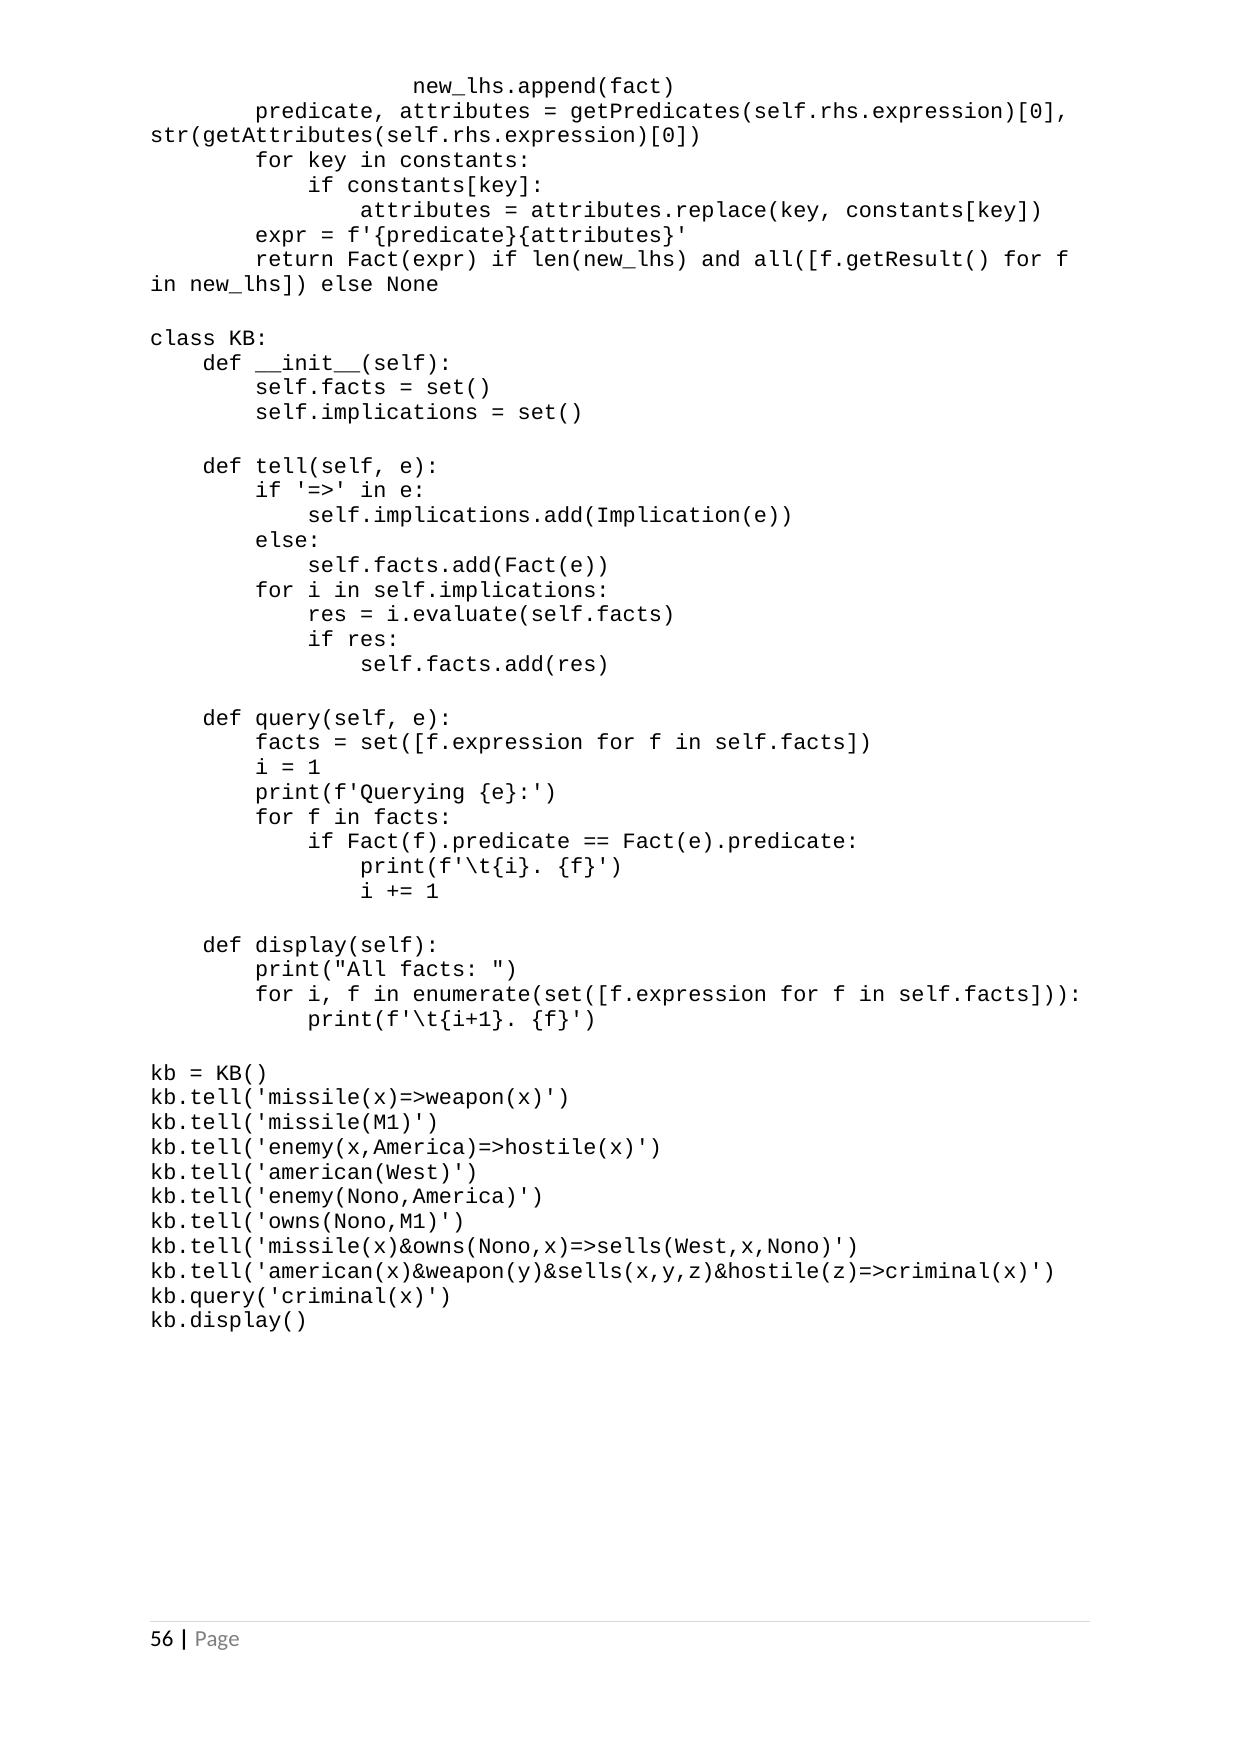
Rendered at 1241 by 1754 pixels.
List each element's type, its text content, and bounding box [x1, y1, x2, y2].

text if '=>' in e: [150, 479, 1090, 504]
text self.facts.add(res) [150, 653, 1090, 678]
text attributes = attributes.replace(key, constants[key]) [150, 199, 1090, 224]
text self.implications = set() [150, 401, 1090, 426]
text print(f'\t{i}. {f}') [150, 855, 1090, 880]
text print(f'Querying {e}:') [150, 781, 1090, 806]
text else: [150, 529, 1090, 554]
text self.facts.add(Fact(e)) [150, 554, 1090, 579]
text self.facts = set() [150, 376, 1090, 401]
text kb.tell('american(West)') [150, 1161, 1090, 1186]
text i = 1 [150, 756, 1090, 781]
text return Fact(expr) if len(new_lhs) and all([f.getResult() for f in new_lhs]) else None [150, 248, 1090, 298]
text self.implications.add(Implication(e)) [150, 504, 1090, 529]
text def display(self): [150, 934, 1090, 958]
text if res: [150, 628, 1090, 653]
text res = i.evaluate(self.facts) [150, 603, 1090, 628]
text def tell(self, e): [150, 455, 1090, 479]
text kb.tell('missile(M1)') [150, 1111, 1090, 1136]
text for key in constants: [150, 149, 1090, 174]
text for i in self.implications: [150, 579, 1090, 603]
text kb.tell('american(x)&weapon(y)&sells(x,y,z)&hostile(z)=>criminal(x)') [150, 1260, 1090, 1285]
text new_lhs.append(fact) [150, 75, 1090, 100]
text kb = KB() [150, 1062, 1090, 1086]
text predicate, attributes = getPredicates(self.rhs.expression)[0], str(getAttributes(self.rhs.expression)[0]) [150, 100, 1090, 149]
text kb.tell('enemy(Nono,America)') [150, 1186, 1090, 1210]
text kb.query('criminal(x)') [150, 1285, 1090, 1309]
text kb.tell('enemy(x,America)=>hostile(x)') [150, 1136, 1090, 1161]
text print(f'\t{i+1}. {f}') [150, 1008, 1090, 1033]
text kb.tell('missile(x)&owns(Nono,x)=>sells(West,x,Nono)') [150, 1235, 1090, 1260]
text kb.tell('owns(Nono,M1)') [150, 1210, 1090, 1235]
text class KB: [150, 327, 1090, 352]
text for i, f in enumerate(set([f.expression for f in self.facts])): [150, 983, 1090, 1008]
text i += 1 [150, 880, 1090, 905]
text def __init__(self): [150, 352, 1090, 376]
text facts = set([f.expression for f in self.facts]) [150, 731, 1090, 756]
text print("All facts: ") [150, 958, 1090, 983]
text kb.tell('missile(x)=>weapon(x)') [150, 1086, 1090, 1111]
text def query(self, e): [150, 707, 1090, 731]
text if constants[key]: [150, 174, 1090, 199]
text for f in facts: [150, 806, 1090, 831]
text kb.display() [150, 1309, 1090, 1334]
text expr = f'{predicate}{attributes}' [150, 224, 1090, 248]
text if Fact(f).predicate == Fact(e).predicate: [150, 831, 1090, 855]
